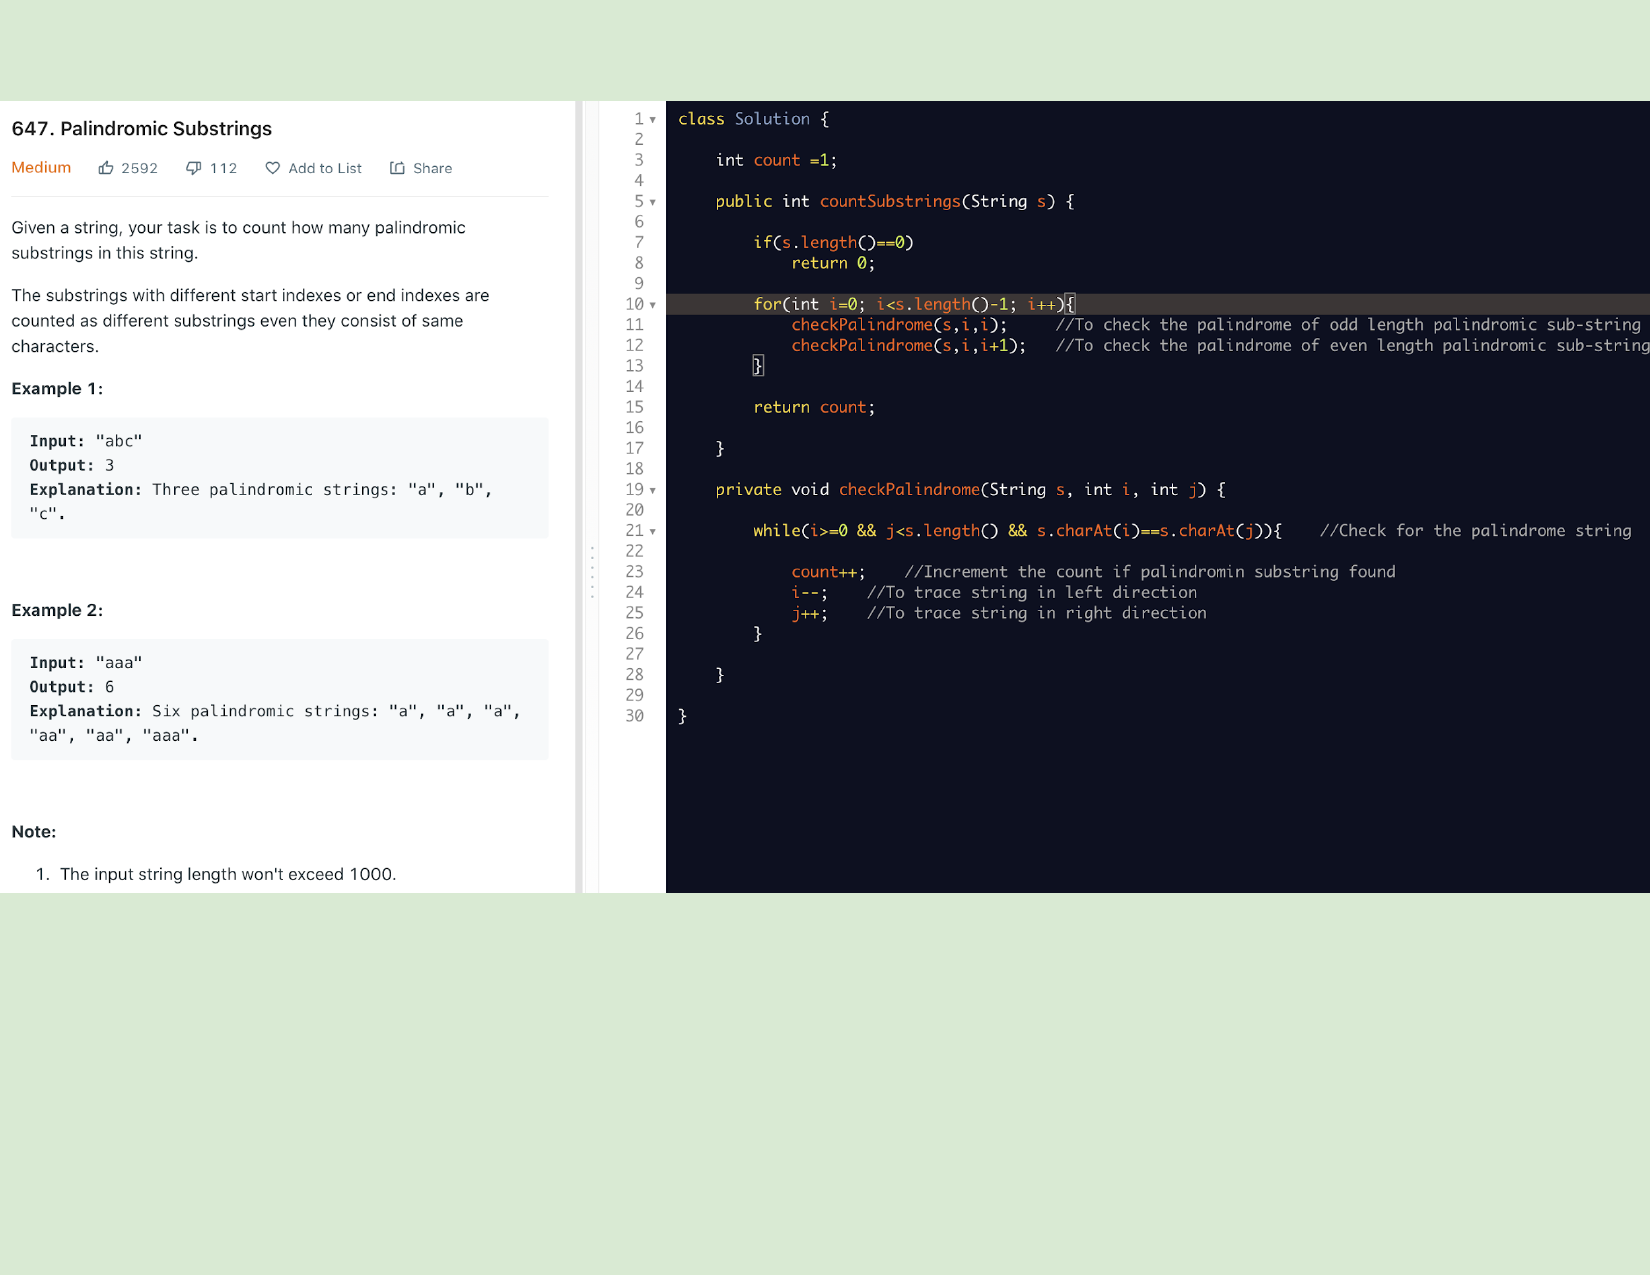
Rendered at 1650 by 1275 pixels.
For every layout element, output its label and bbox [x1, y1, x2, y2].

picture [0, 101, 1650, 893]
